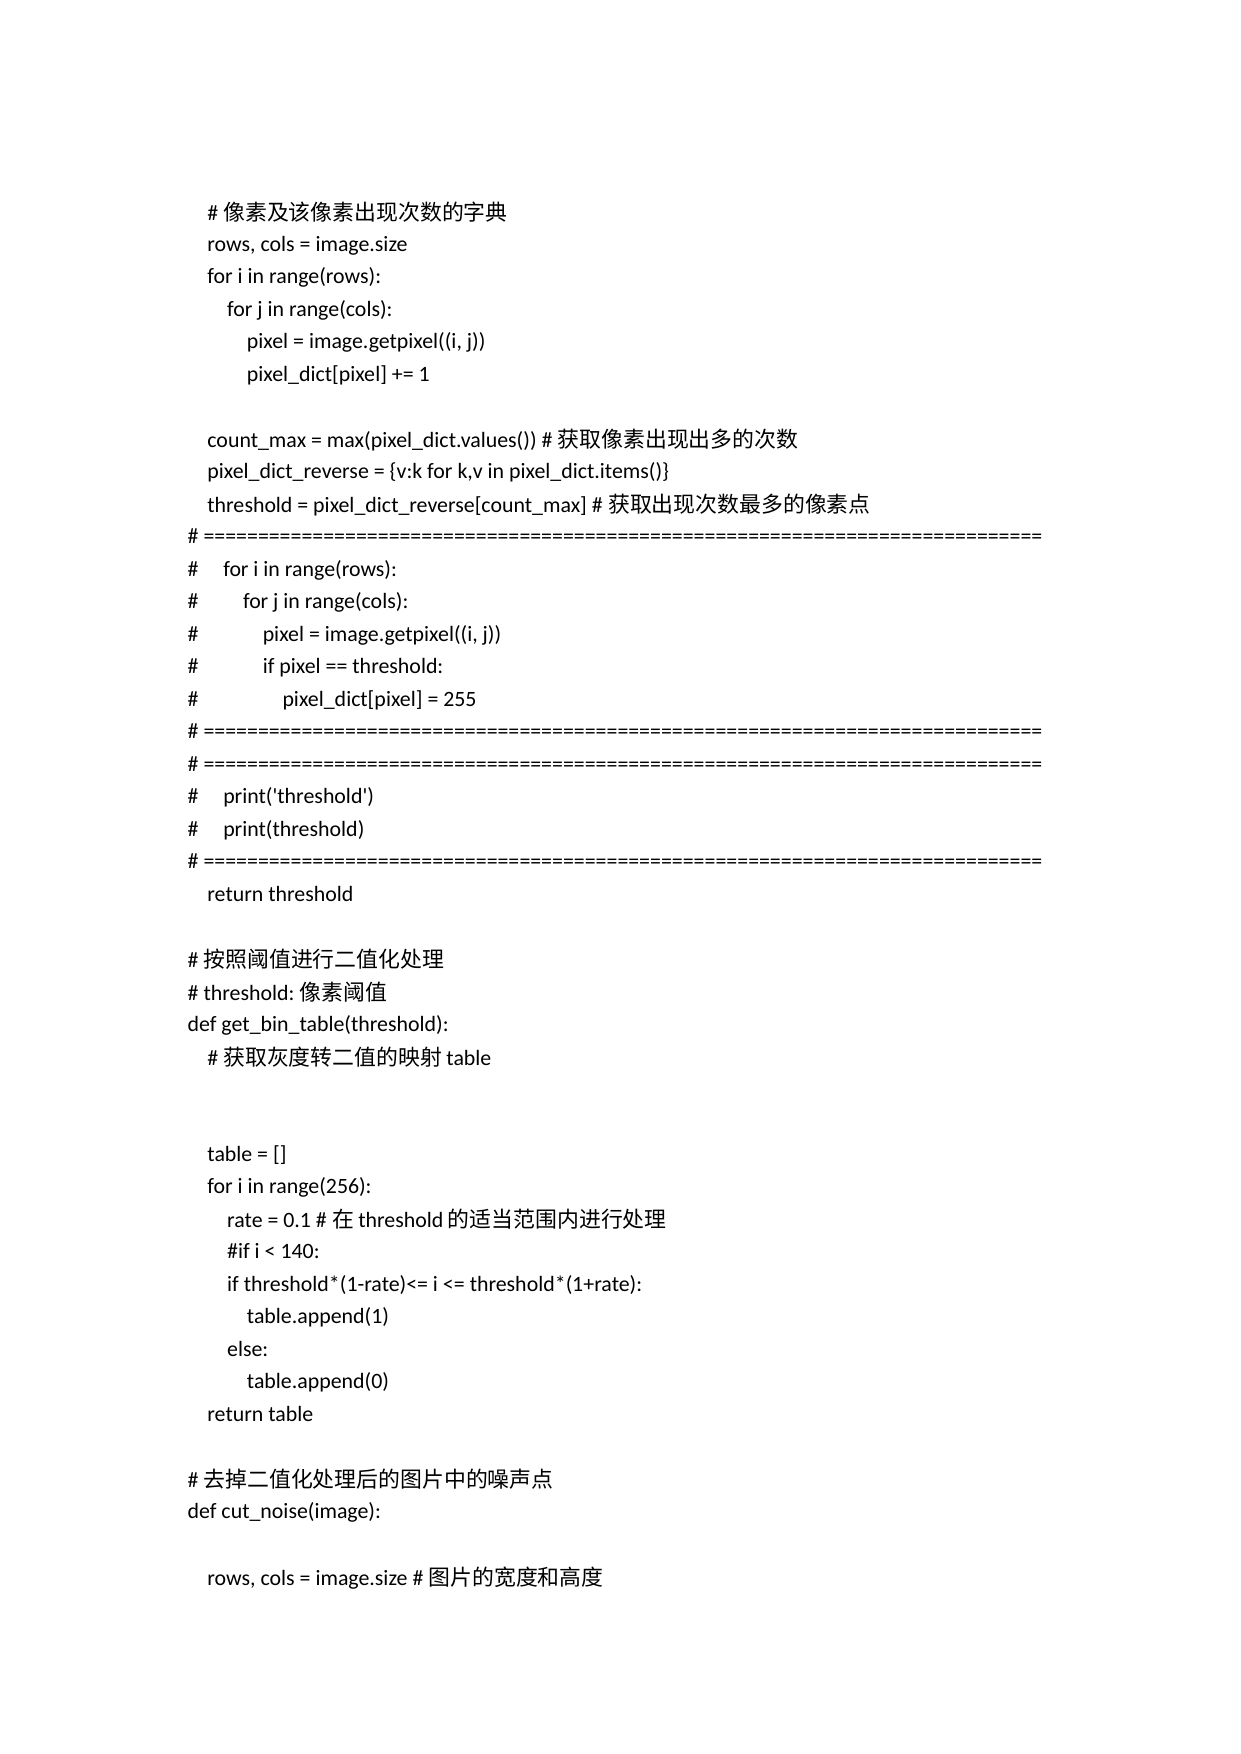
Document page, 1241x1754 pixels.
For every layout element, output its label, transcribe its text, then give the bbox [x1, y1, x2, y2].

list # ============================================================================= [187, 747, 1053, 779]
list # 像素及该像素出现次数的字典 [187, 194, 1053, 227]
list # 去掉二值化处理后的图片中的噪声点 [187, 1462, 1053, 1494]
list for j in range(cols): [187, 292, 1053, 324]
list def cut_noise(image): [187, 1494, 1053, 1527]
list # for j in range(cols): [187, 584, 1053, 617]
list def get_bin_table(threshold): [187, 1007, 1053, 1039]
list if threshold*(1-rate)<= i <= threshold*(1+rate): [187, 1267, 1053, 1299]
list # print('threshold') [187, 779, 1053, 812]
list #if i < 140: [187, 1234, 1053, 1267]
list # threshold: 像素阈值 [187, 974, 1053, 1007]
list # pixel = image.getpixel((i, j)) [187, 617, 1053, 649]
list threshold = pixel_dict_reverse[count_max] # 获取出现次数最多的像素点 [187, 487, 1053, 519]
list # 获取灰度转二值的映射table [187, 1039, 1053, 1072]
list rows, cols = image.size [187, 227, 1053, 259]
list count_max = max(pixel_dict.values()) # 获取像素出现出多的次数 [187, 422, 1053, 454]
list # pixel_dict[pixel] = 255 [187, 682, 1053, 714]
list pixel = image.getpixel((i, j)) [187, 324, 1053, 357]
list return table [187, 1397, 1053, 1429]
list pixel_dict_reverse = {v:k for k,v in pixel_dict.items()} [187, 454, 1053, 487]
list table.append(1) [187, 1299, 1053, 1332]
list rate = 0.1 # 在threshold的适当范围内进行处理 [187, 1202, 1053, 1234]
list # if pixel == threshold: [187, 649, 1053, 682]
list # for i in range(rows): [187, 552, 1053, 584]
list return threshold [187, 877, 1053, 909]
list # ============================================================================= [187, 714, 1053, 747]
list # ============================================================================= [187, 844, 1053, 877]
list else: [187, 1332, 1053, 1364]
list table.append(0) [187, 1364, 1053, 1397]
list # print(threshold) [187, 812, 1053, 844]
list pixel_dict[pixel] += 1 [187, 357, 1053, 389]
list # 按照阈值进行二值化处理 [187, 942, 1053, 974]
list for i in range(256): [187, 1169, 1053, 1202]
list for i in range(rows): [187, 259, 1053, 292]
list rows, cols = image.size # 图片的宽度和高度 [187, 1559, 1053, 1592]
list table = [] [187, 1137, 1053, 1169]
list # ============================================================================= [187, 519, 1053, 552]
